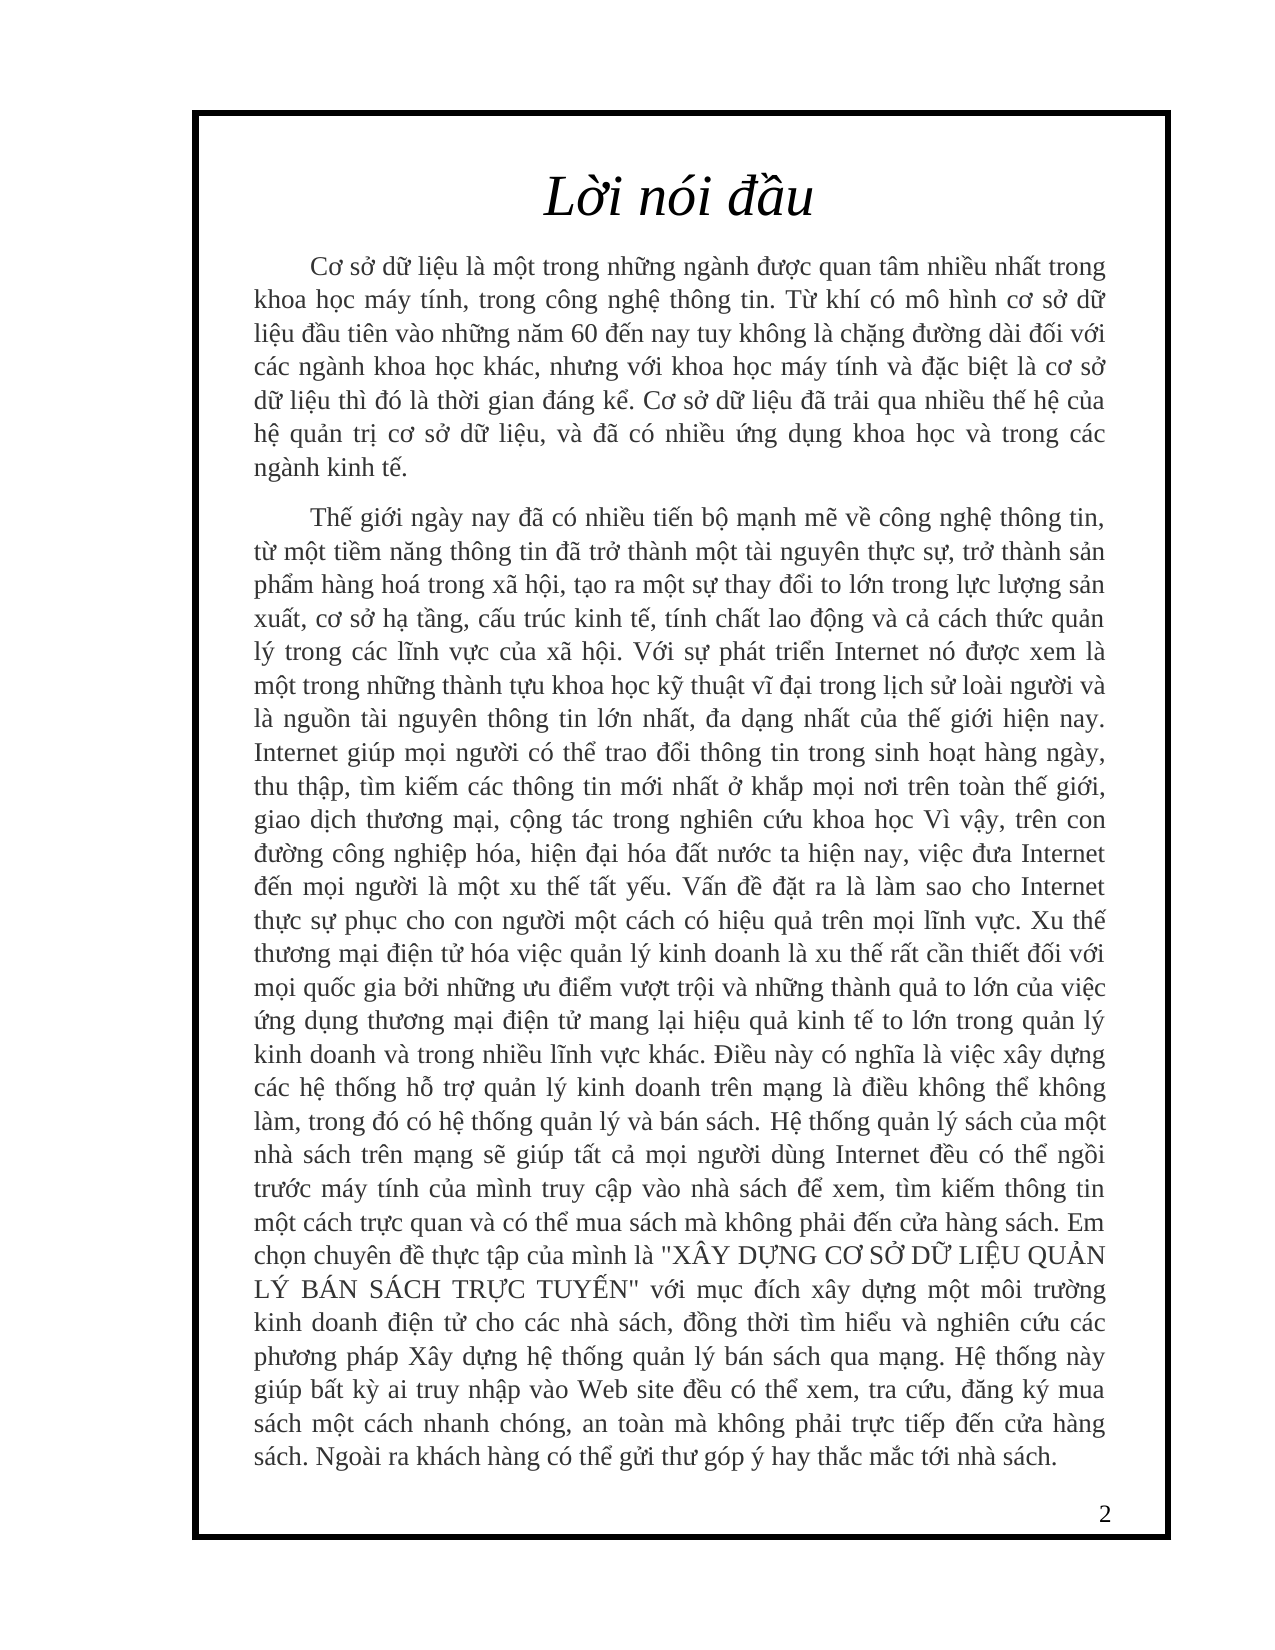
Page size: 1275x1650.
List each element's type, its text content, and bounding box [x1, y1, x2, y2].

text Cơ sở dữ liệu là một trong những ngành được quan tâm nhiều nhất trong khoa học máy tính, trong công nghệ thông tin. Từ khí có mô hình cơ sở dữ liệu đầu tiên vào những năm 60 đến nay tuy không là chặng đường dài đối với các ngành khoa học khác, nhưng với khoa học máy tính và đặc biệt là cơ sở dữ liệu thì đó là thời gian đáng kể. Cơ sở dữ liệu đã trải qua nhiều thế hệ của hệ quản trị cơ sở dữ liệu, và đã có nhiều ứng dụng khoa học và trong các ngành kinh tế. [254, 449, 1107, 482]
text Cơ sở dữ liệu là một trong những ngành được quan tâm nhiều nhất trong khoa học máy tính, trong công nghệ thông tin. Từ khí có mô hình cơ sở dữ liệu đầu tiên vào những năm 60 đến nay tuy không là chặng đường dài đối với các ngành khoa học khác, nhưng với khoa học máy tính và đặc biệt là cơ sở dữ liệu thì đó là thời gian đáng kể. Cơ sở dữ liệu đã trải qua nhiều thế hệ của hệ quản trị cơ sở dữ liệu, và đã có nhiều ứng dụng khoa học và trong các ngành kinh tế. [254, 250, 1107, 283]
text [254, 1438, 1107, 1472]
text Lời nói đầu [207, 161, 1157, 228]
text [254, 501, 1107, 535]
